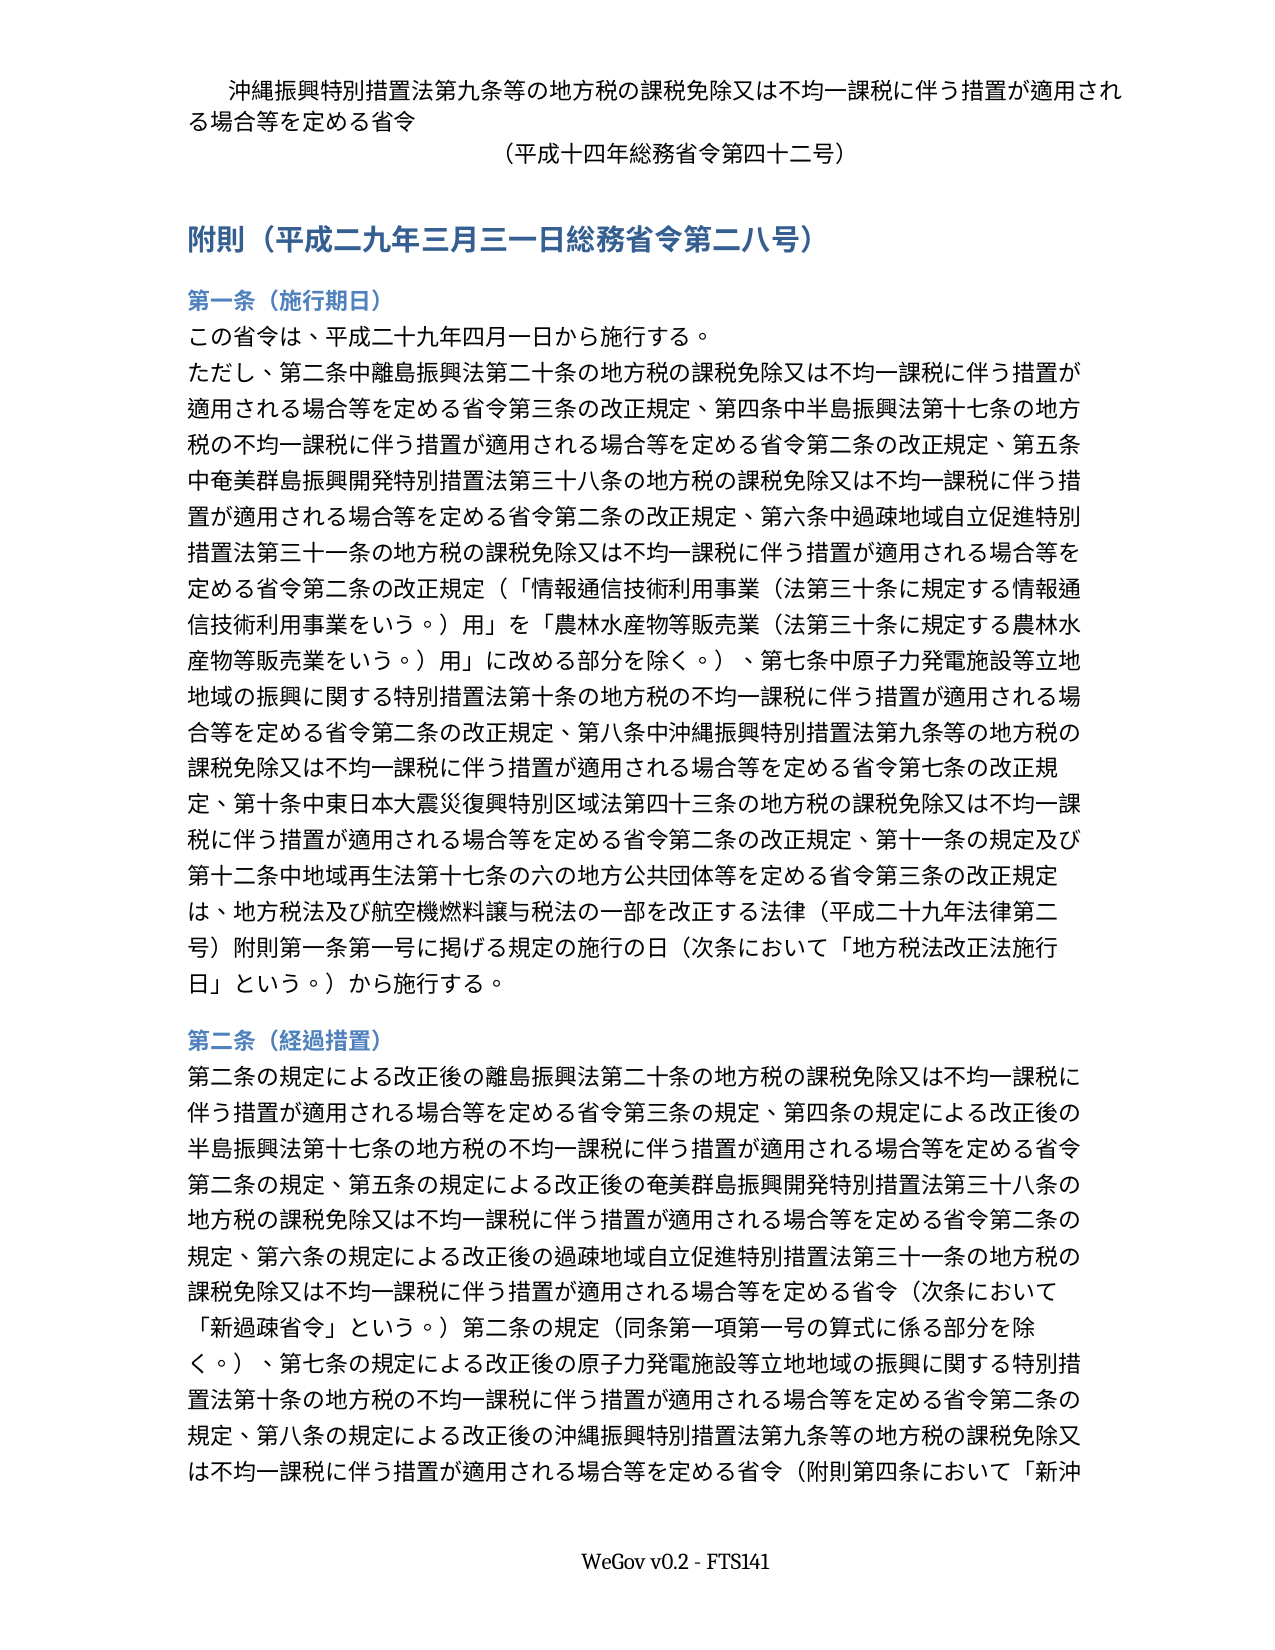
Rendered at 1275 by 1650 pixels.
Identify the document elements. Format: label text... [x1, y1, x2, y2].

subtitle 附則（平成二九年三月三一日総務省令第二八号） [187, 219, 1087, 258]
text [187, 1061, 1087, 1487]
subtitle 第一条（施行期日） [187, 285, 1087, 316]
text この省令は、平成二十九年四月一日から施行する。 ただし、第二条中離島振興法第二十条の地方税の課税免除又は不均一課税に伴う措置が適用される場合等を定める省令第三条の改正規定、第四条中半島振興法第十七条の地方税の不均一課税に伴う措置が適用される場合等を定める省令第二条の改正規定、第五条中奄美群島振興開発特別措置法第三十八条の地方税の課税免除又は不均一課税に伴う措置が適用される場合等を定める省令第二条の改正規定、第六条中過疎地域自立促進特別措置法第三十一条の地方税の課税免除又は不均一課税に伴う措置が適用される場合等を定める省令第二条の改正規定（「情報通信技術利用事業（法第三十条に規定する情報通信技術利用事業をいう。）用」を「農林水産物等販売業（法第三十条に規定する農林水産物等販売業をいう。）用」に改める部分を除く。）、第七条中原子力発電施設等立地地域の振興に関する特別措置法第十条の地方税の不均一課税に伴う措置が適用される場合等を定める省令第二条の改正規定、第八条中沖縄振興特別措置法第九条等の地方税の課税免除又は不均一課税に伴う措置が適用される場合等を定める省令第七条の改正規定、第十条中東日本大震災復興特別区域法第四十三条の地方税の課税免除又は不均一課税に伴う措置が適用される場合等を定める省令第二条の改正規定、第十一条の規定及び第十二条中地域再生法第十七条の六の地方公共団体等を定める省令第三条の改正規定は、地方税法及び航空機燃料譲与税法の一部を改正する法律（平成二十九年法律第二号）附則第一条第一号に掲げる規定の施行の日（次条において「地方税法改正法施行日」という。）から施行する。 [187, 321, 1087, 999]
subtitle 第二条（経過措置） [187, 1025, 1087, 1056]
